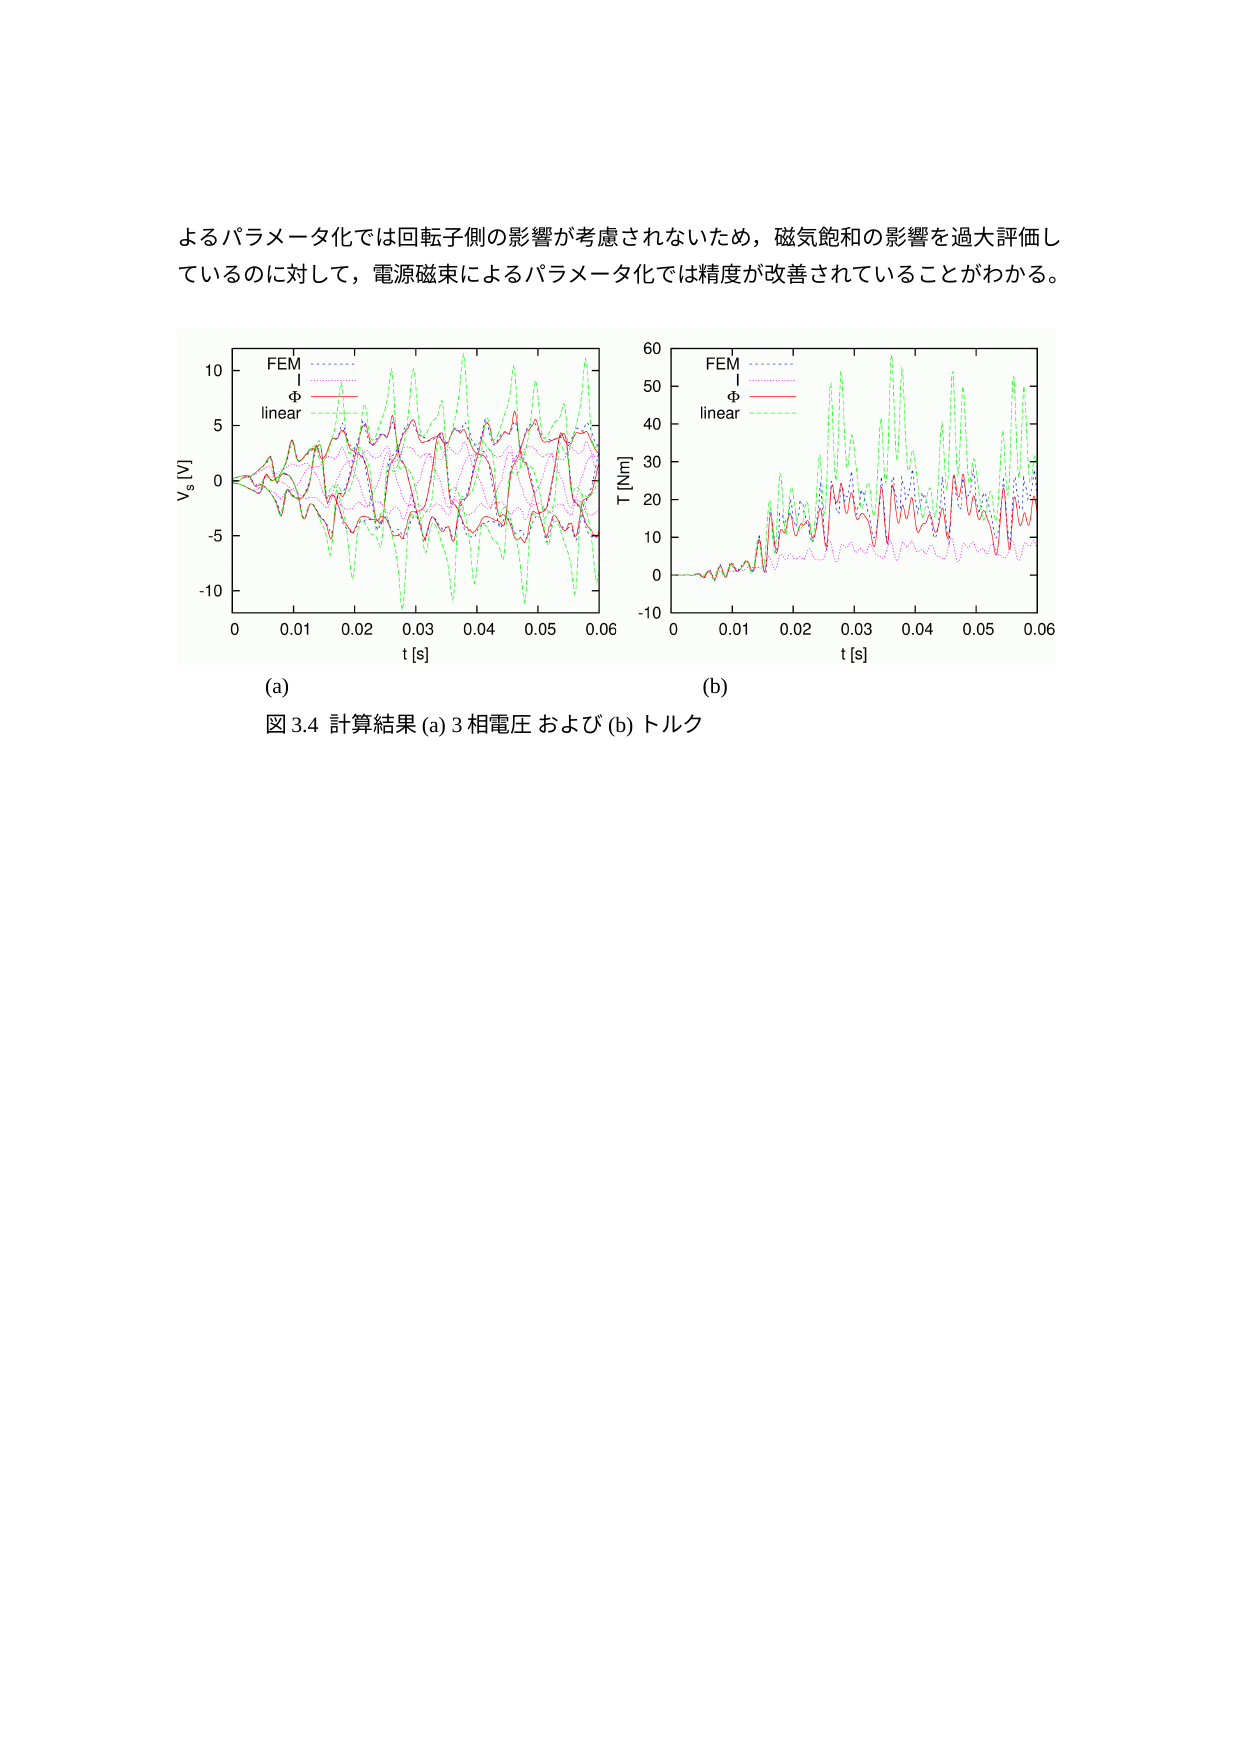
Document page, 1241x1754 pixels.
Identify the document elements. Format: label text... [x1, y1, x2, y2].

picture [177, 329, 1056, 665]
text (a) (b) [177, 667, 1063, 704]
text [177, 217, 1063, 292]
text 図3.4 計算結果 (a) 3相電圧 および (b) トルク [177, 704, 1063, 742]
